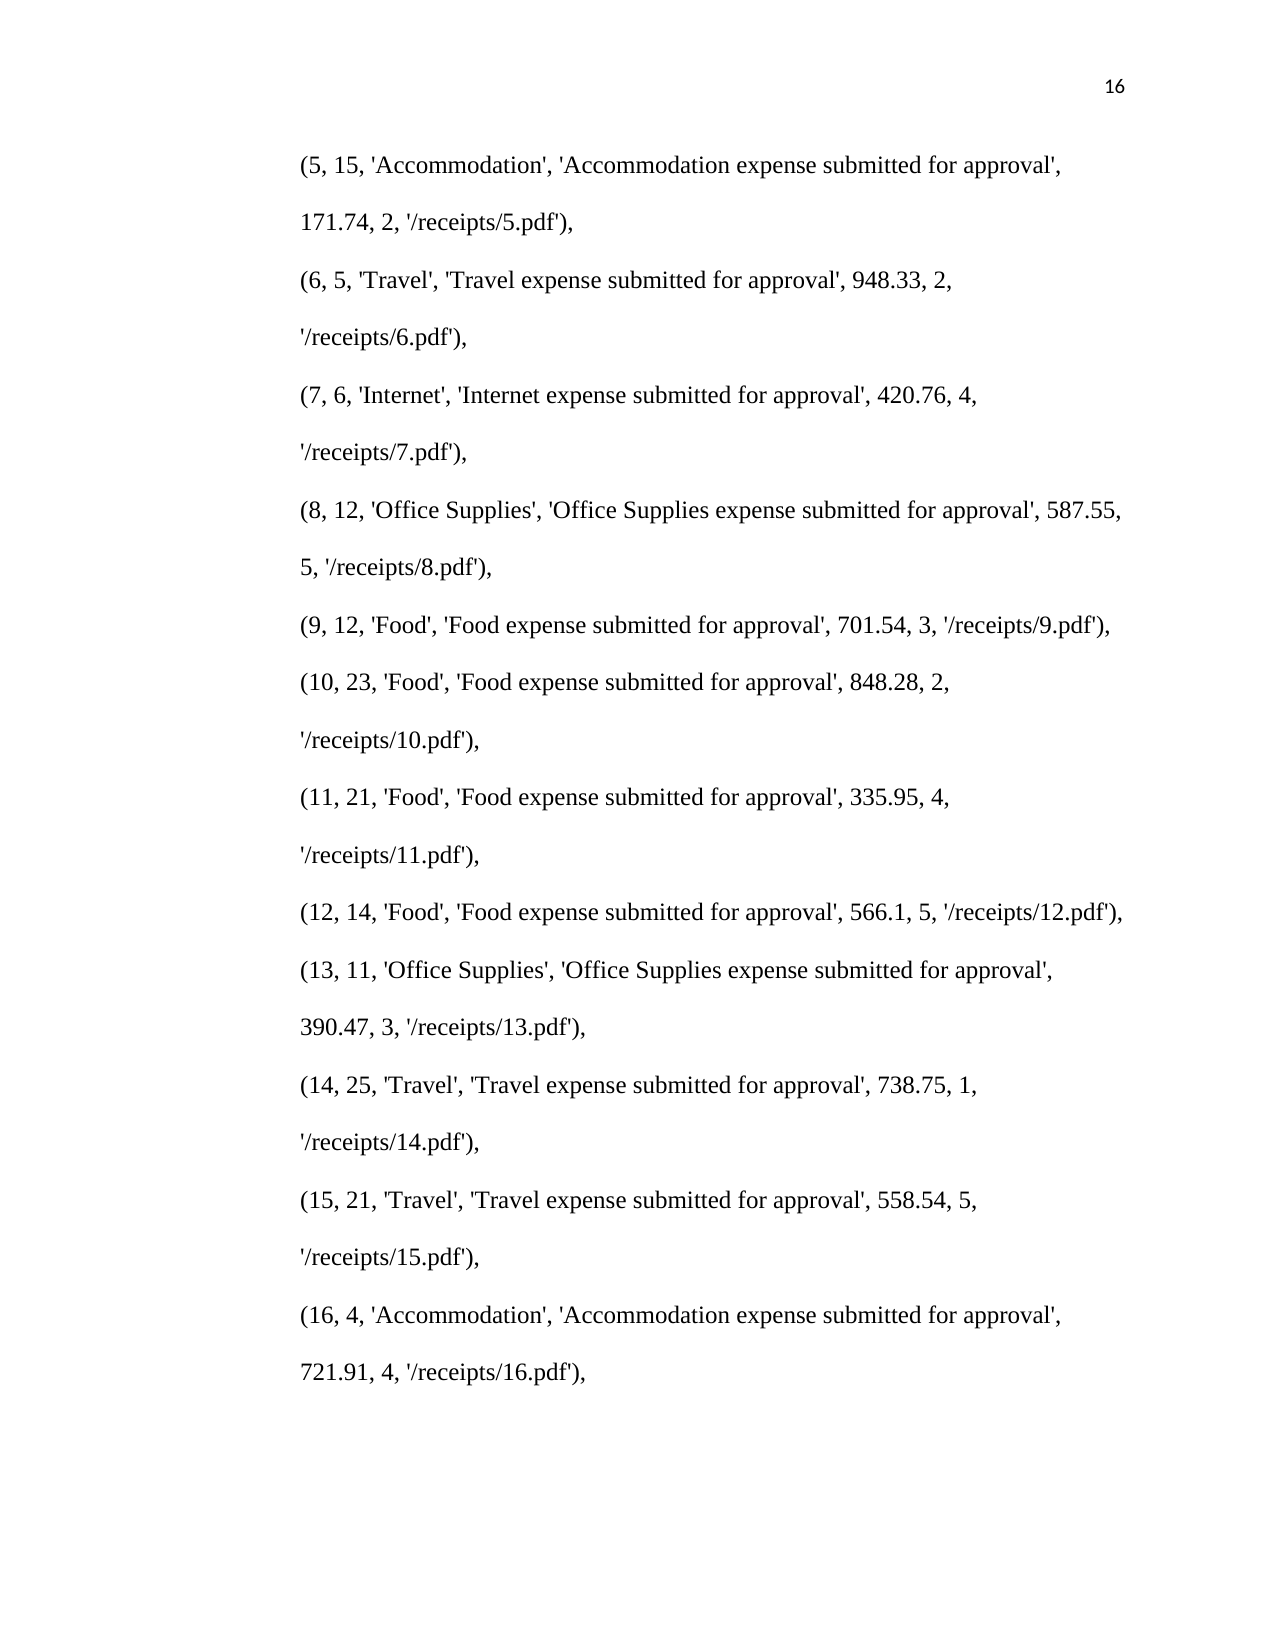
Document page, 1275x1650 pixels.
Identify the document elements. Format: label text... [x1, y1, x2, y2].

text (10, 23, 'Food', 'Food expense submitted for approval', 848.28, 2, '/receipts/10.pdf'), [300, 667, 1125, 754]
text (6, 5, 'Travel', 'Travel expense submitted for approval', 948.33, 2, '/receipts/6.pdf'), [300, 265, 1125, 351]
text (7, 6, 'Internet', 'Internet expense submitted for approval', 420.76, 4, '/receipts/7.pdf'), [300, 380, 1125, 466]
text (12, 14, 'Food', 'Food expense submitted for approval', 566.1, 5, '/receipts/12.pdf'), [300, 897, 1125, 926]
text (15, 21, 'Travel', 'Travel expense submitted for approval', 558.54, 5, '/receipts/15.pdf'), [300, 1185, 1125, 1271]
text (11, 21, 'Food', 'Food expense submitted for approval', 335.95, 4, '/receipts/11.pdf'), [300, 782, 1125, 869]
text (14, 25, 'Travel', 'Travel expense submitted for approval', 738.75, 1, '/receipts/14.pdf'), [300, 1070, 1125, 1156]
text (9, 12, 'Food', 'Food expense submitted for approval', 701.54, 3, '/receipts/9.pdf'), [300, 610, 1125, 639]
text (5, 15, 'Accommodation', 'Accommodation expense submitted for approval', 171.74, 2, '/receipts/5.pdf'), [300, 150, 1125, 236]
text (16, 4, 'Accommodation', 'Accommodation expense submitted for approval', 721.91, 4, '/receipts/16.pdf'), [300, 1300, 1125, 1386]
text (8, 12, 'Office Supplies', 'Office Supplies expense submitted for approval', 587.55, 5, '/receipts/8.pdf'), [300, 495, 1125, 581]
text (13, 11, 'Office Supplies', 'Office Supplies expense submitted for approval', 390.47, 3, '/receipts/13.pdf'), [300, 955, 1125, 1041]
